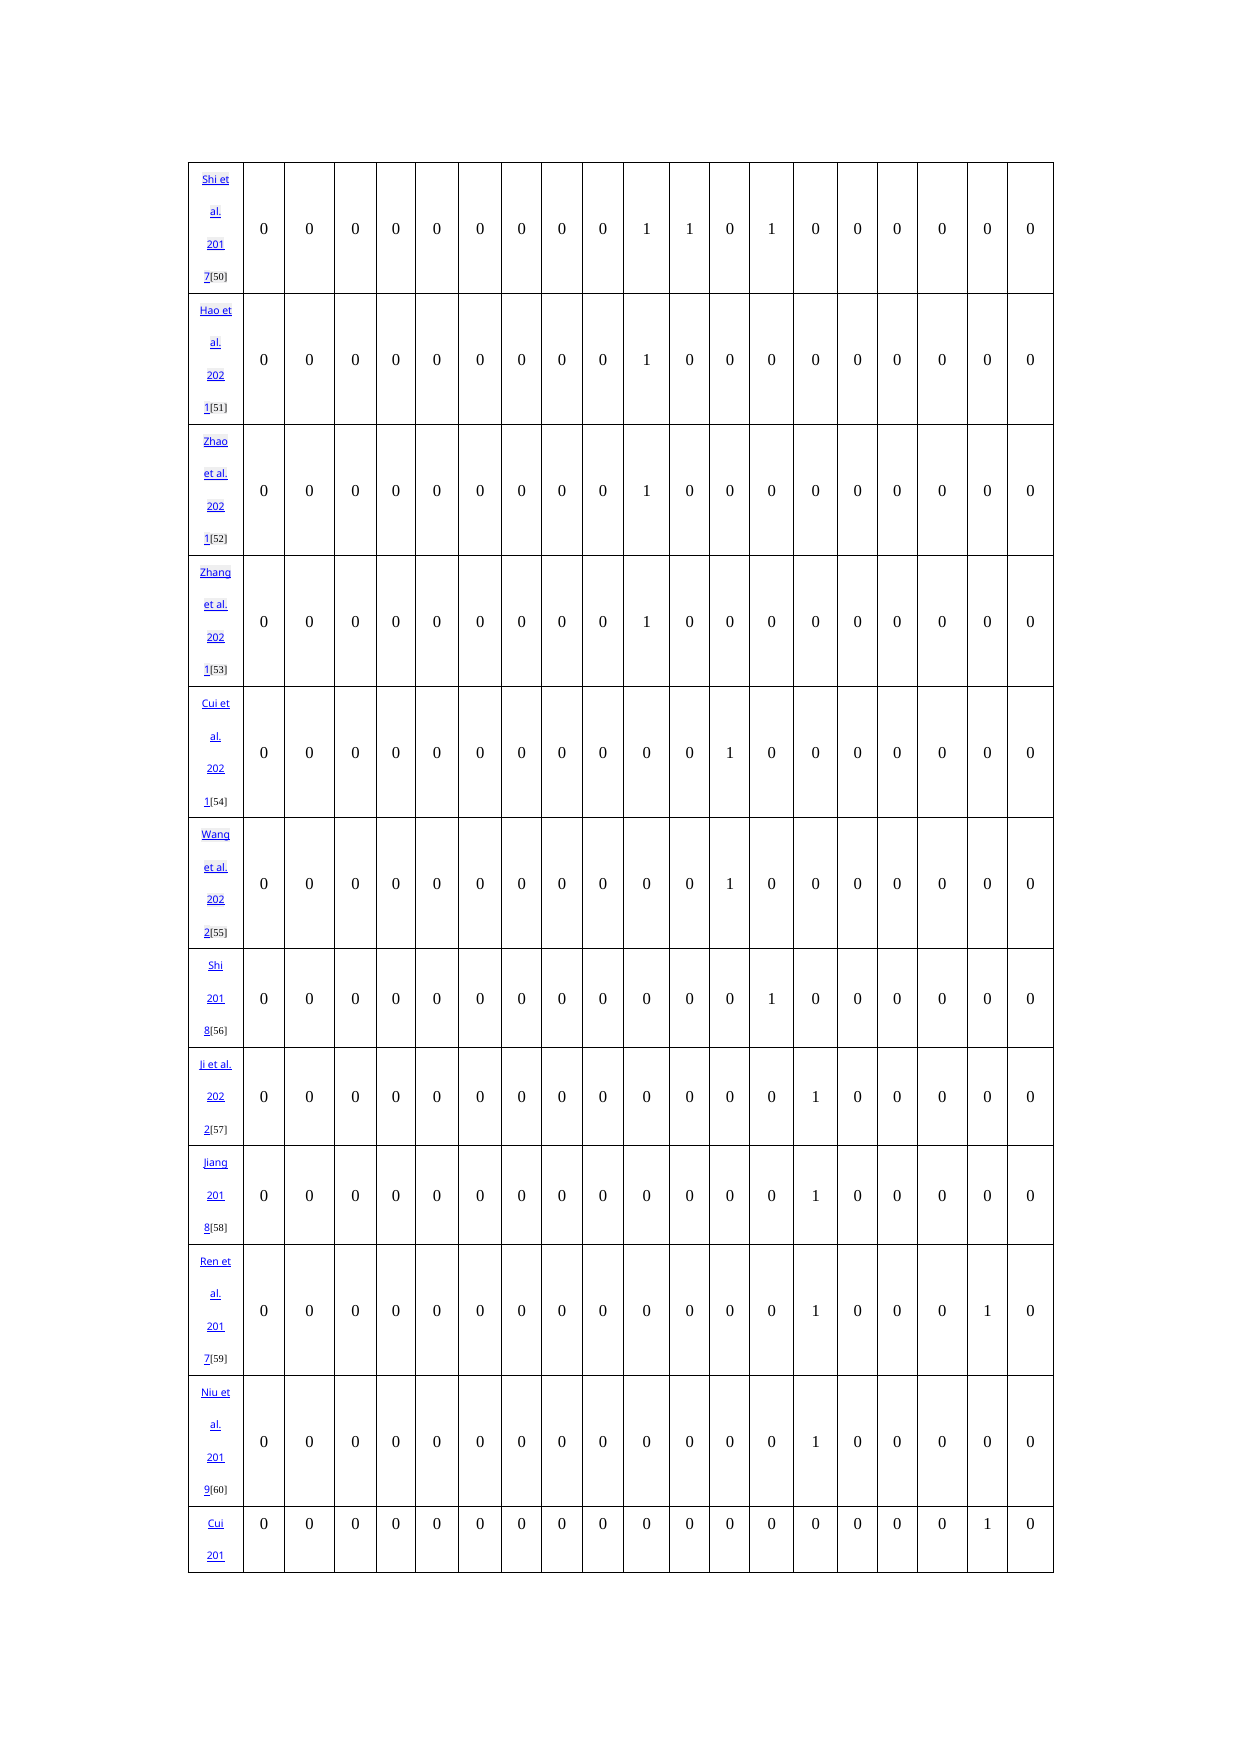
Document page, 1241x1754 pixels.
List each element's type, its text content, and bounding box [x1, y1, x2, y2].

table_cell 0 [710, 1507, 749, 1572]
table_cell 0 [377, 1376, 415, 1506]
table_cell 0 [838, 1048, 877, 1145]
table_cell 0 [838, 1507, 877, 1572]
table_cell 0 [583, 1048, 623, 1145]
table_cell 0 [542, 1376, 582, 1506]
table_cell 0 [583, 1376, 623, 1506]
table_cell 0 [1008, 1048, 1053, 1145]
table_cell 1 [624, 556, 669, 686]
table_cell 0 [710, 556, 749, 686]
table_cell 0 [918, 163, 967, 293]
table_cell 0 [918, 1376, 967, 1506]
table_cell 0 [878, 1507, 917, 1572]
table_cell 0 [583, 425, 623, 555]
table_cell 0 [542, 163, 582, 293]
table_cell 0 [670, 1376, 709, 1506]
table_cell 0 [542, 1146, 582, 1244]
table_cell 0 [1008, 818, 1053, 948]
table_cell 0 [670, 1245, 709, 1375]
table_cell 0 [878, 1048, 917, 1145]
table_cell 0 [542, 687, 582, 817]
table_cell 0 [377, 163, 415, 293]
table_cell 0 [1008, 1376, 1053, 1506]
table_cell 0 [335, 425, 376, 555]
table_cell 0 [878, 949, 917, 1047]
table_cell 0 [459, 1376, 501, 1506]
table_cell 0 [285, 687, 334, 817]
table_cell 0 [244, 294, 284, 424]
table_cell 0 [459, 1507, 501, 1572]
table_cell 0 [416, 163, 458, 293]
table_cell 0 [918, 949, 967, 1047]
table_cell 0 [710, 1245, 749, 1375]
table_cell 0 [459, 1146, 501, 1244]
table_cell 0 [624, 949, 669, 1047]
table_cell 0 [459, 818, 501, 948]
table_cell 0 [918, 1245, 967, 1375]
table_cell 0 [624, 1376, 669, 1506]
table_cell 0 [416, 687, 458, 817]
table_cell 0 [285, 425, 334, 555]
table_cell 0 [624, 687, 669, 817]
table_cell 0 [750, 687, 793, 817]
table_cell 0 [838, 294, 877, 424]
table_cell 0 [710, 294, 749, 424]
table_cell 0 [459, 163, 501, 293]
table_cell 1 [624, 294, 669, 424]
table_cell 0 [670, 1507, 709, 1572]
table_cell 0 [583, 556, 623, 686]
table_cell 0 [670, 818, 709, 948]
table_cell 0 [838, 687, 877, 817]
table_cell Zhao et al. 2021[52] [189, 425, 243, 555]
table_cell 1 [670, 163, 709, 293]
table_cell 0 [878, 1146, 917, 1244]
table_cell 0 [459, 1245, 501, 1375]
table_cell 0 [285, 294, 334, 424]
table_cell 0 [624, 1146, 669, 1244]
table_cell 0 [244, 1245, 284, 1375]
table_cell 0 [502, 556, 541, 686]
table_cell 0 [335, 556, 376, 686]
table_cell 0 [285, 163, 334, 293]
table_cell 1 [794, 1376, 837, 1506]
table_cell 0 [968, 818, 1007, 948]
table_cell 0 [502, 1048, 541, 1145]
table_cell 0 [335, 1146, 376, 1244]
table_cell 0 [285, 1376, 334, 1506]
table_cell 0 [710, 163, 749, 293]
table_cell 0 [502, 1376, 541, 1506]
table_cell 0 [244, 425, 284, 555]
table_cell 1 [750, 163, 793, 293]
table_cell 0 [624, 1245, 669, 1375]
table_cell 0 [502, 1245, 541, 1375]
table_cell 0 [624, 818, 669, 948]
table_cell 0 [583, 1507, 623, 1572]
table_cell 0 [838, 1376, 877, 1506]
table_cell 0 [918, 1048, 967, 1145]
table_cell 0 [542, 425, 582, 555]
table_cell Cui et al. 2021[54] [189, 687, 243, 817]
table_cell 0 [416, 1507, 458, 1572]
table_cell 0 [502, 163, 541, 293]
table_cell 0 [710, 1146, 749, 1244]
table_cell 0 [670, 949, 709, 1047]
table_cell 0 [459, 556, 501, 686]
table_cell 0 [285, 1507, 334, 1572]
table_cell 0 [968, 1376, 1007, 1506]
table_cell 1 [794, 1245, 837, 1375]
table_cell 0 [335, 949, 376, 1047]
table_cell 0 [918, 1146, 967, 1244]
table_cell 0 [459, 949, 501, 1047]
table_cell 0 [1008, 1507, 1053, 1572]
table_cell 0 [1008, 1146, 1053, 1244]
table_cell 0 [878, 556, 917, 686]
table_cell 0 [1008, 163, 1053, 293]
table_cell 0 [459, 425, 501, 555]
table_cell 0 [750, 1048, 793, 1145]
table_cell Zhang et al. 2021[53] [189, 556, 243, 686]
table_cell 0 [583, 818, 623, 948]
table_cell 0 [583, 294, 623, 424]
table_cell 0 [502, 1146, 541, 1244]
table_cell Wang et al. 2022[55] [189, 818, 243, 948]
table_cell 0 [670, 556, 709, 686]
table_cell 0 [459, 294, 501, 424]
table_cell 0 [542, 1048, 582, 1145]
table_cell 0 [583, 163, 623, 293]
table_cell 1 [710, 687, 749, 817]
table_cell Shi et al. 2017[50] [189, 163, 243, 293]
table_cell 0 [416, 818, 458, 948]
table_cell 0 [794, 818, 837, 948]
table_cell 0 [838, 1245, 877, 1375]
table_cell 0 [583, 1146, 623, 1244]
table_cell 0 [838, 949, 877, 1047]
table_cell 0 [416, 294, 458, 424]
table_cell 0 [710, 425, 749, 555]
table_cell 1 [794, 1146, 837, 1244]
table_cell 0 [459, 687, 501, 817]
table_cell 0 [542, 949, 582, 1047]
table_cell 0 [710, 1048, 749, 1145]
table_cell 0 [377, 556, 415, 686]
table_cell 0 [244, 1146, 284, 1244]
table_cell 0 [542, 1507, 582, 1572]
table_cell 0 [968, 949, 1007, 1047]
table_cell 0 [968, 1048, 1007, 1145]
table_cell 0 [285, 556, 334, 686]
table_cell 0 [794, 163, 837, 293]
table_cell 0 [502, 294, 541, 424]
table_cell 0 [502, 949, 541, 1047]
table_cell 0 [244, 556, 284, 686]
table_cell 1 [624, 163, 669, 293]
table_cell 0 [459, 1048, 501, 1145]
table_cell 0 [968, 163, 1007, 293]
table_cell 0 [918, 294, 967, 424]
table_cell 0 [285, 818, 334, 948]
table_cell 0 [670, 1048, 709, 1145]
table_cell 0 [878, 294, 917, 424]
table_cell 0 [794, 1507, 837, 1572]
table_cell 0 [878, 687, 917, 817]
table_cell 0 [750, 1245, 793, 1375]
table_cell 1 [750, 949, 793, 1047]
table_cell 0 [624, 1507, 669, 1572]
table_cell 1 [968, 1507, 1007, 1572]
table_cell 0 [670, 1146, 709, 1244]
table_cell 0 [502, 687, 541, 817]
table_cell 0 [710, 949, 749, 1047]
table_cell 0 [244, 818, 284, 948]
table_cell 0 [244, 1507, 284, 1572]
table_cell 0 [878, 1245, 917, 1375]
table_cell 0 [244, 1048, 284, 1145]
table_cell 0 [335, 294, 376, 424]
table_cell 0 [244, 949, 284, 1047]
table_cell 1 [624, 425, 669, 555]
table_cell 0 [377, 294, 415, 424]
table_cell 0 [416, 949, 458, 1047]
table_cell 1 [968, 1245, 1007, 1375]
table_cell 0 [335, 1245, 376, 1375]
table_cell 0 [377, 687, 415, 817]
table_cell 0 [670, 294, 709, 424]
table_cell 0 [285, 1245, 334, 1375]
table_cell 0 [1008, 1245, 1053, 1375]
table_cell 0 [416, 1048, 458, 1145]
table_cell 0 [670, 425, 709, 555]
table_cell 0 [918, 818, 967, 948]
table_cell 0 [624, 1048, 669, 1145]
table_cell 0 [244, 687, 284, 817]
table_cell 0 [285, 1146, 334, 1244]
table_cell 0 [416, 1245, 458, 1375]
table_cell 0 [416, 556, 458, 686]
table_cell 0 [583, 687, 623, 817]
table_cell 0 [335, 1376, 376, 1506]
table_cell 0 [377, 425, 415, 555]
table_cell 0 [416, 425, 458, 555]
table_cell 0 [542, 818, 582, 948]
table_cell 0 [794, 687, 837, 817]
table_cell 0 [838, 556, 877, 686]
table_cell 0 [1008, 425, 1053, 555]
table_cell 0 [502, 818, 541, 948]
table_cell 0 [416, 1376, 458, 1506]
table_cell 0 [710, 1376, 749, 1506]
table_cell 0 [335, 818, 376, 948]
table_cell 0 [542, 556, 582, 686]
table_cell 0 [750, 294, 793, 424]
table_cell 0 [968, 425, 1007, 555]
table_cell 0 [838, 1146, 877, 1244]
table_cell 0 [794, 949, 837, 1047]
table_cell 0 [750, 1376, 793, 1506]
table_cell 0 [1008, 687, 1053, 817]
table_cell 0 [878, 425, 917, 555]
table_cell 0 [377, 818, 415, 948]
table_cell 0 [750, 818, 793, 948]
table_cell 0 [838, 425, 877, 555]
table_cell 0 [335, 1048, 376, 1145]
table_cell 0 [335, 1507, 376, 1572]
table_cell 0 [918, 425, 967, 555]
table_cell Hao et al. 2021[51] [189, 294, 243, 424]
table_cell 0 [285, 949, 334, 1047]
table_cell 0 [968, 556, 1007, 686]
table_cell 0 [377, 949, 415, 1047]
table_cell 1 [710, 818, 749, 948]
table_cell 0 [583, 1245, 623, 1375]
table_cell 0 [838, 163, 877, 293]
table_cell 0 [968, 687, 1007, 817]
table_cell 0 [750, 425, 793, 555]
table_cell 0 [542, 294, 582, 424]
table_cell 0 [968, 1146, 1007, 1244]
table_cell 0 [502, 1507, 541, 1572]
table_cell 0 [583, 949, 623, 1047]
table_cell 0 [918, 687, 967, 817]
table_cell 0 [377, 1146, 415, 1244]
table_cell 0 [670, 687, 709, 817]
table_cell 0 [750, 1146, 793, 1244]
table_cell 0 [794, 294, 837, 424]
table_cell 0 [244, 163, 284, 293]
table_cell 0 [285, 1048, 334, 1145]
table_cell 0 [878, 163, 917, 293]
table_cell 0 [335, 163, 376, 293]
table_cell 0 [335, 687, 376, 817]
table_cell 0 [918, 1507, 967, 1572]
table_cell 0 [1008, 556, 1053, 686]
table_cell 0 [750, 556, 793, 686]
table_cell 0 [377, 1245, 415, 1375]
table_cell 0 [244, 1376, 284, 1506]
table_cell 0 [416, 1146, 458, 1244]
table_cell 0 [878, 818, 917, 948]
table_cell 0 [542, 1245, 582, 1375]
table_cell 0 [794, 425, 837, 555]
table_cell 0 [838, 818, 877, 948]
table_cell 1 [794, 1048, 837, 1145]
table_cell 0 [750, 1507, 793, 1572]
table_cell 0 [794, 556, 837, 686]
table_cell 0 [1008, 294, 1053, 424]
table_cell 0 [1008, 949, 1053, 1047]
table_cell 0 [502, 425, 541, 555]
table_cell 0 [878, 1376, 917, 1506]
table_cell 0 [918, 556, 967, 686]
table_cell 0 [377, 1048, 415, 1145]
table_cell 0 [968, 294, 1007, 424]
table_cell 0 [377, 1507, 415, 1572]
